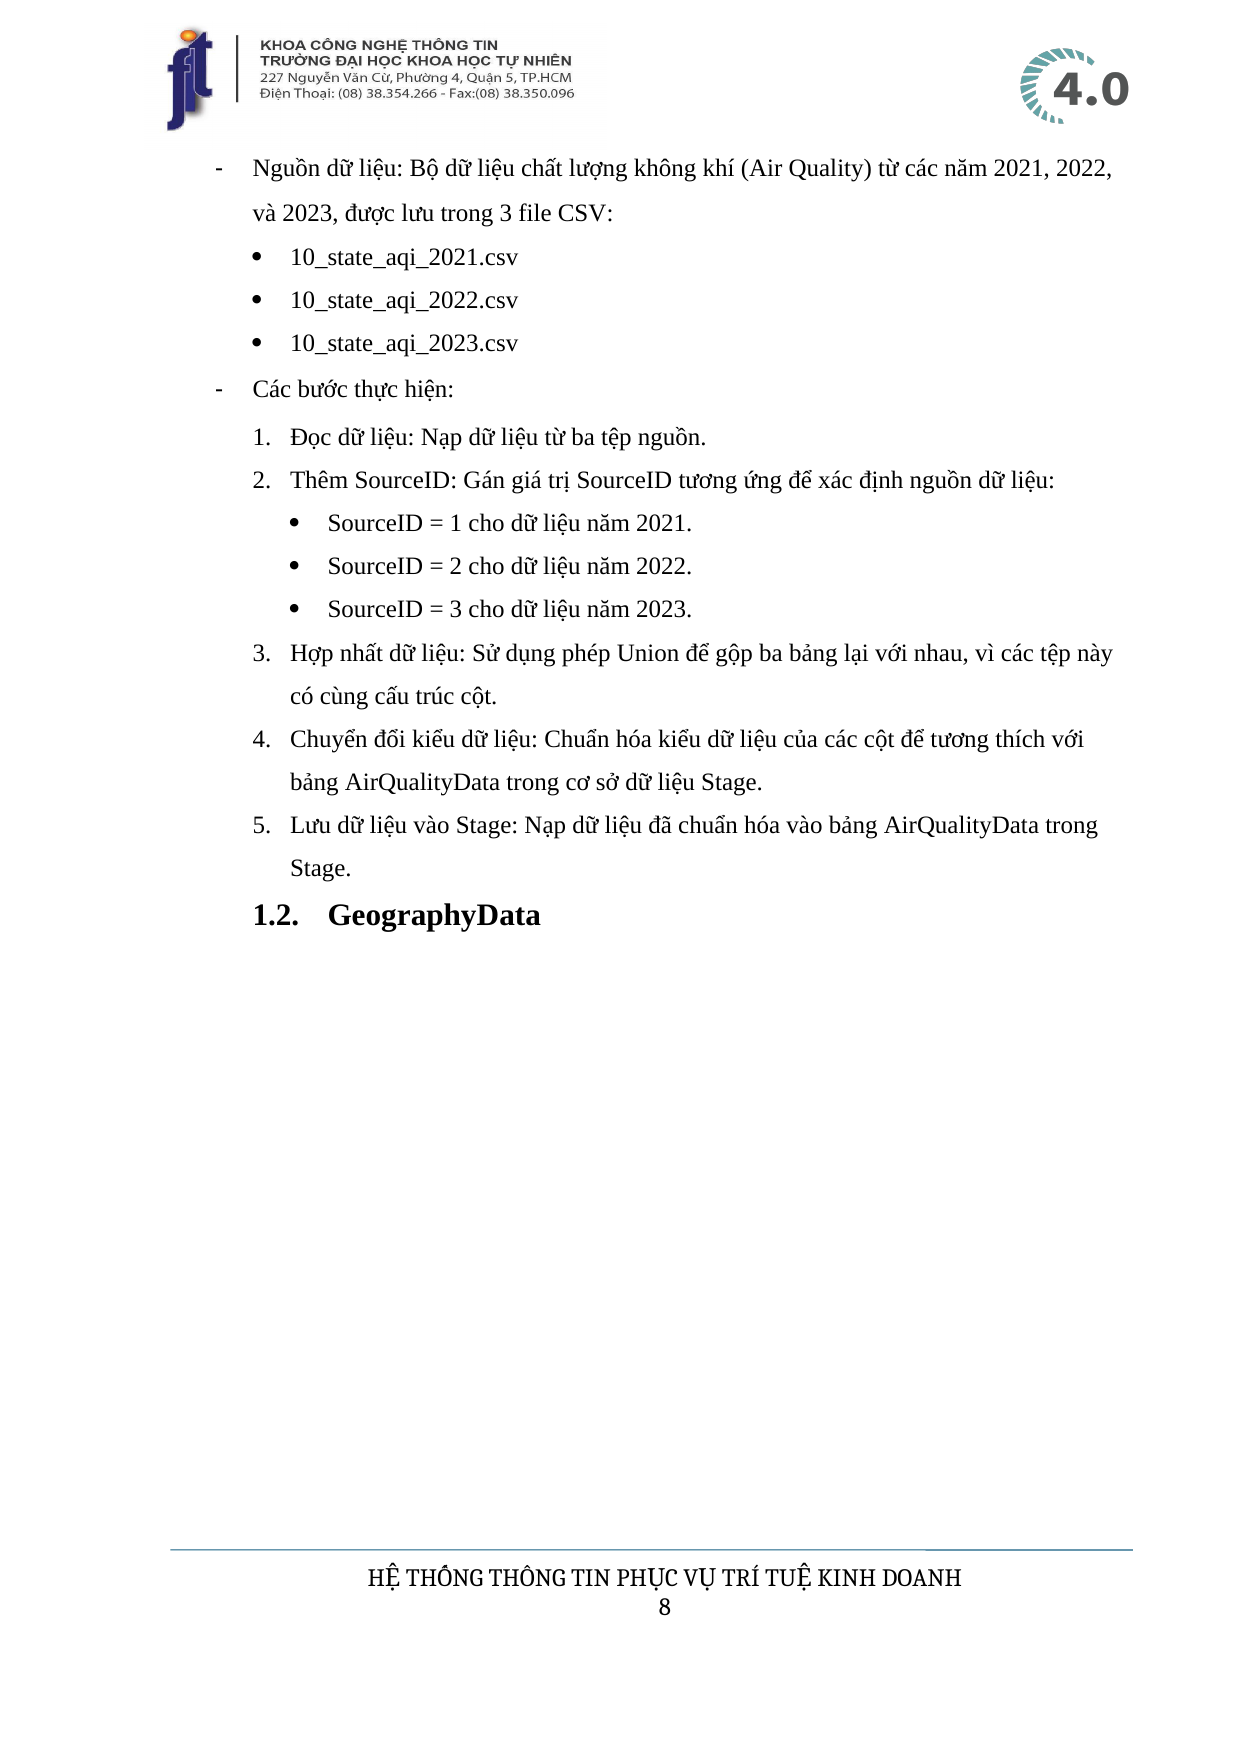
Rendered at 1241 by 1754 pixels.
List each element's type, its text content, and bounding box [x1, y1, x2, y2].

list GeographyData [252, 896, 1122, 932]
list Lưu dữ liệu vào Stage: Nạp dữ liệu đã chuẩn hóa vào bảng AirQualityData trong Stage. [252, 810, 1122, 882]
list SourceID = 2 cho dữ liệu năm 2022. [290, 551, 1122, 580]
picture [994, 41, 1157, 131]
list Hợp nhất dữ liệu: Sử dụng phép Union để gộp ba bảng lại với nhau, vì các tệp này có cùng cấu trúc cột. [252, 638, 1122, 709]
list SourceID = 3 cho dữ liệu năm 2023. [290, 594, 1122, 623]
list 10_state_aqi_2021.csv [252, 242, 1122, 270]
list Nguồn dữ liệu: Bộ dữ liệu chất lượng không khí (Air Quality) từ các năm 2021, 2022, và 2023, được lưu trong 3 file CSV: [215, 150, 1122, 227]
list Đọc dữ liệu: Nạp dữ liệu từ ba tệp nguồn. [252, 422, 1122, 451]
list Thêm SourceID: Gán giá trị SourceID tương ứng để xác định nguồn dữ liệu: [252, 465, 1122, 494]
list Chuyển đổi kiểu dữ liệu: Chuẩn hóa kiểu dữ liệu của các cột để tương thích với bảng AirQualityData trong cơ sở dữ liệu Stage. [252, 724, 1122, 796]
list SourceID = 1 cho dữ liệu năm 2021. [290, 508, 1122, 537]
picture [144, 21, 607, 150]
list 10_state_aqi_2023.csv [252, 328, 1122, 357]
list Các bước thực hiện: [215, 371, 1122, 405]
list 10_state_aqi_2022.csv [252, 285, 1122, 313]
